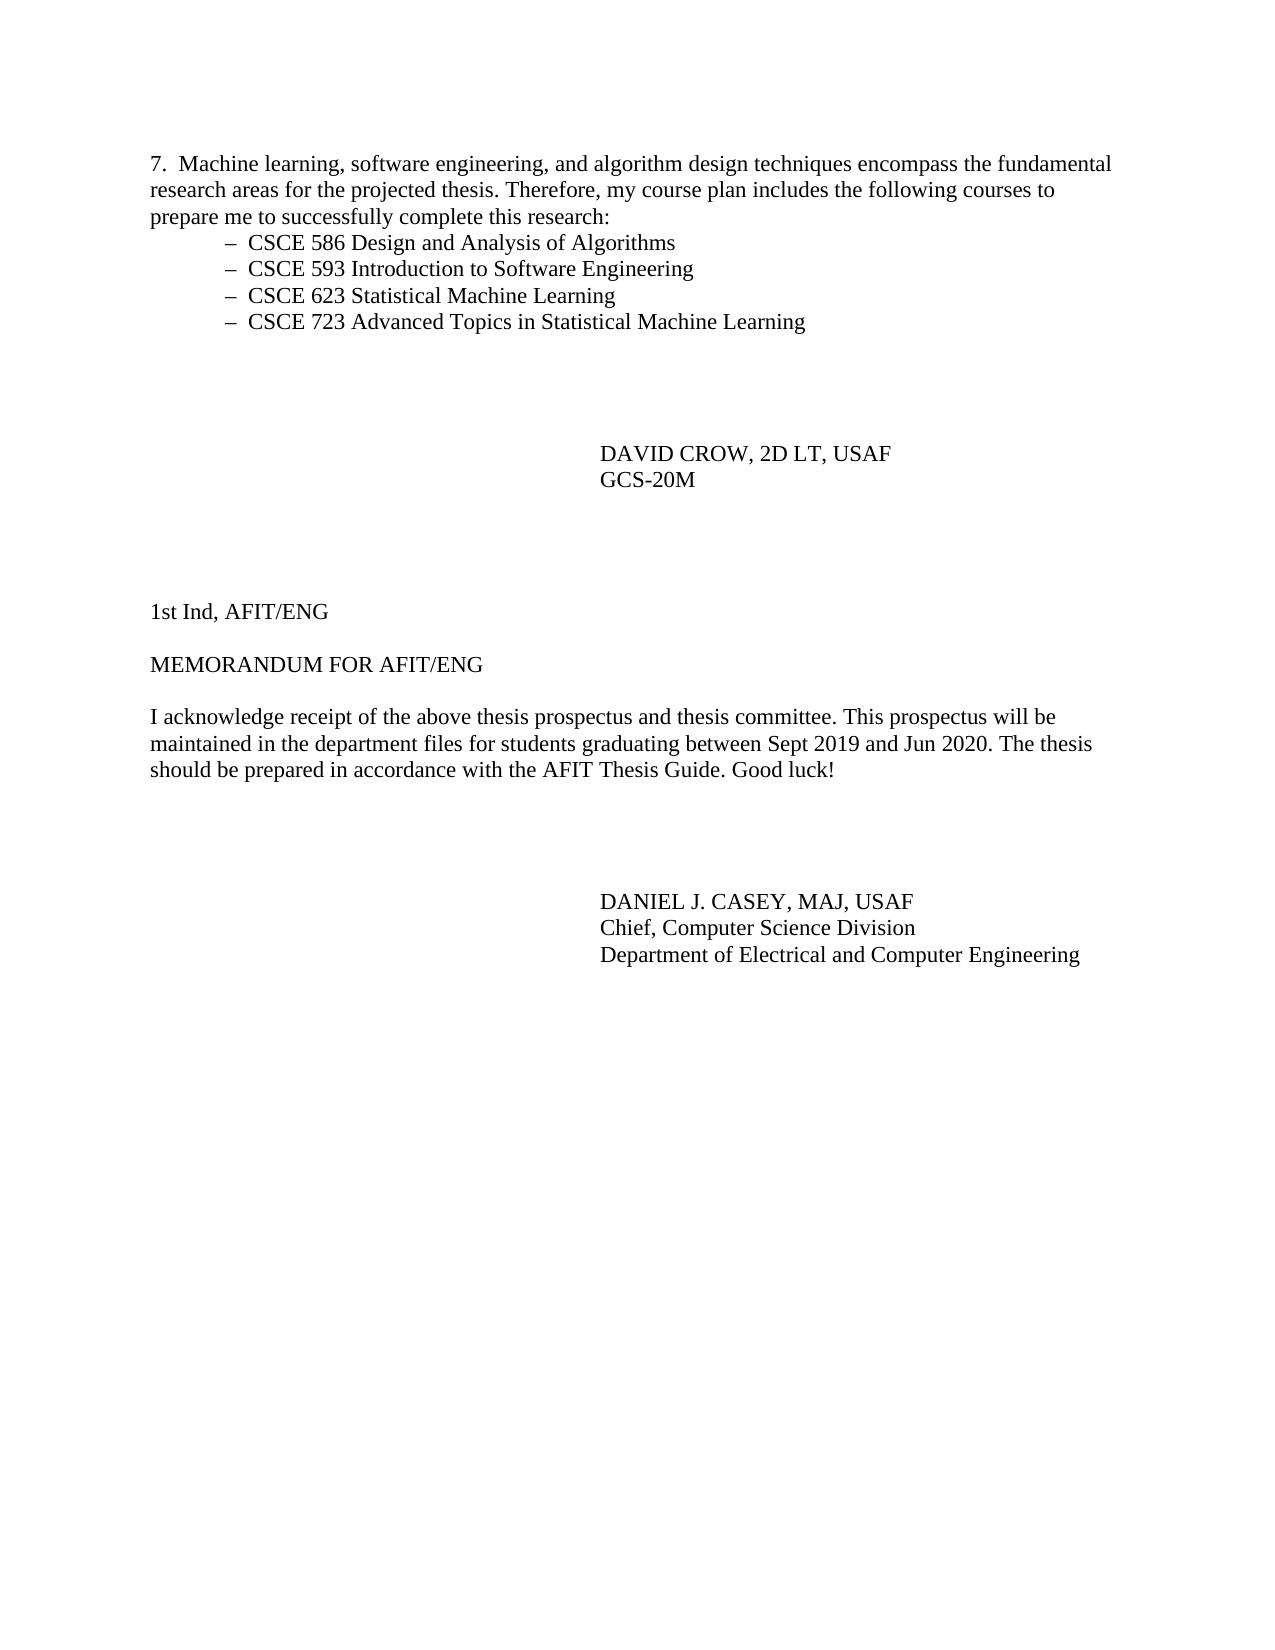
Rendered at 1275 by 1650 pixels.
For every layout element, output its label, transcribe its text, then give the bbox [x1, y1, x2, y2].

text – CSCE 586 Design and Analysis of Algorithms [150, 229, 1125, 255]
text Department of Electrical and Computer Engineering [525, 941, 1125, 967]
text DANIEL J. CASEY, MAJ, USAF [525, 888, 1125, 914]
text DAVID CROW, 2D LT, USAF [525, 440, 1125, 466]
text 7. Machine learning, software engineering, and algorithm design techniques encompass the fundamental research areas for the projected thesis. Therefore, my course plan includes the following courses to prepare me to successfully complete this research: [150, 150, 1125, 229]
text MEMORANDUM FOR AFIT/ENG [150, 651, 1125, 677]
text I acknowledge receipt of the above thesis prospectus and thesis committee. This prospectus will be maintained in the department files for students graduating between Sept 2019 and Jun 2020. The thesis should be prepared in accordance with the AFIT Thesis Guide. Good luck! [150, 703, 1125, 782]
text 1st Ind, AFIT/ENG [150, 598, 1125, 624]
text – CSCE 623 Statistical Machine Learning [150, 282, 1125, 308]
text GCS-20M [525, 466, 1125, 493]
text – CSCE 723 Advanced Topics in Statistical Machine Learning [150, 308, 1125, 334]
text Chief, Computer Science Division [525, 914, 1125, 941]
text – CSCE 593 Introduction to Software Engineering [150, 255, 1125, 282]
